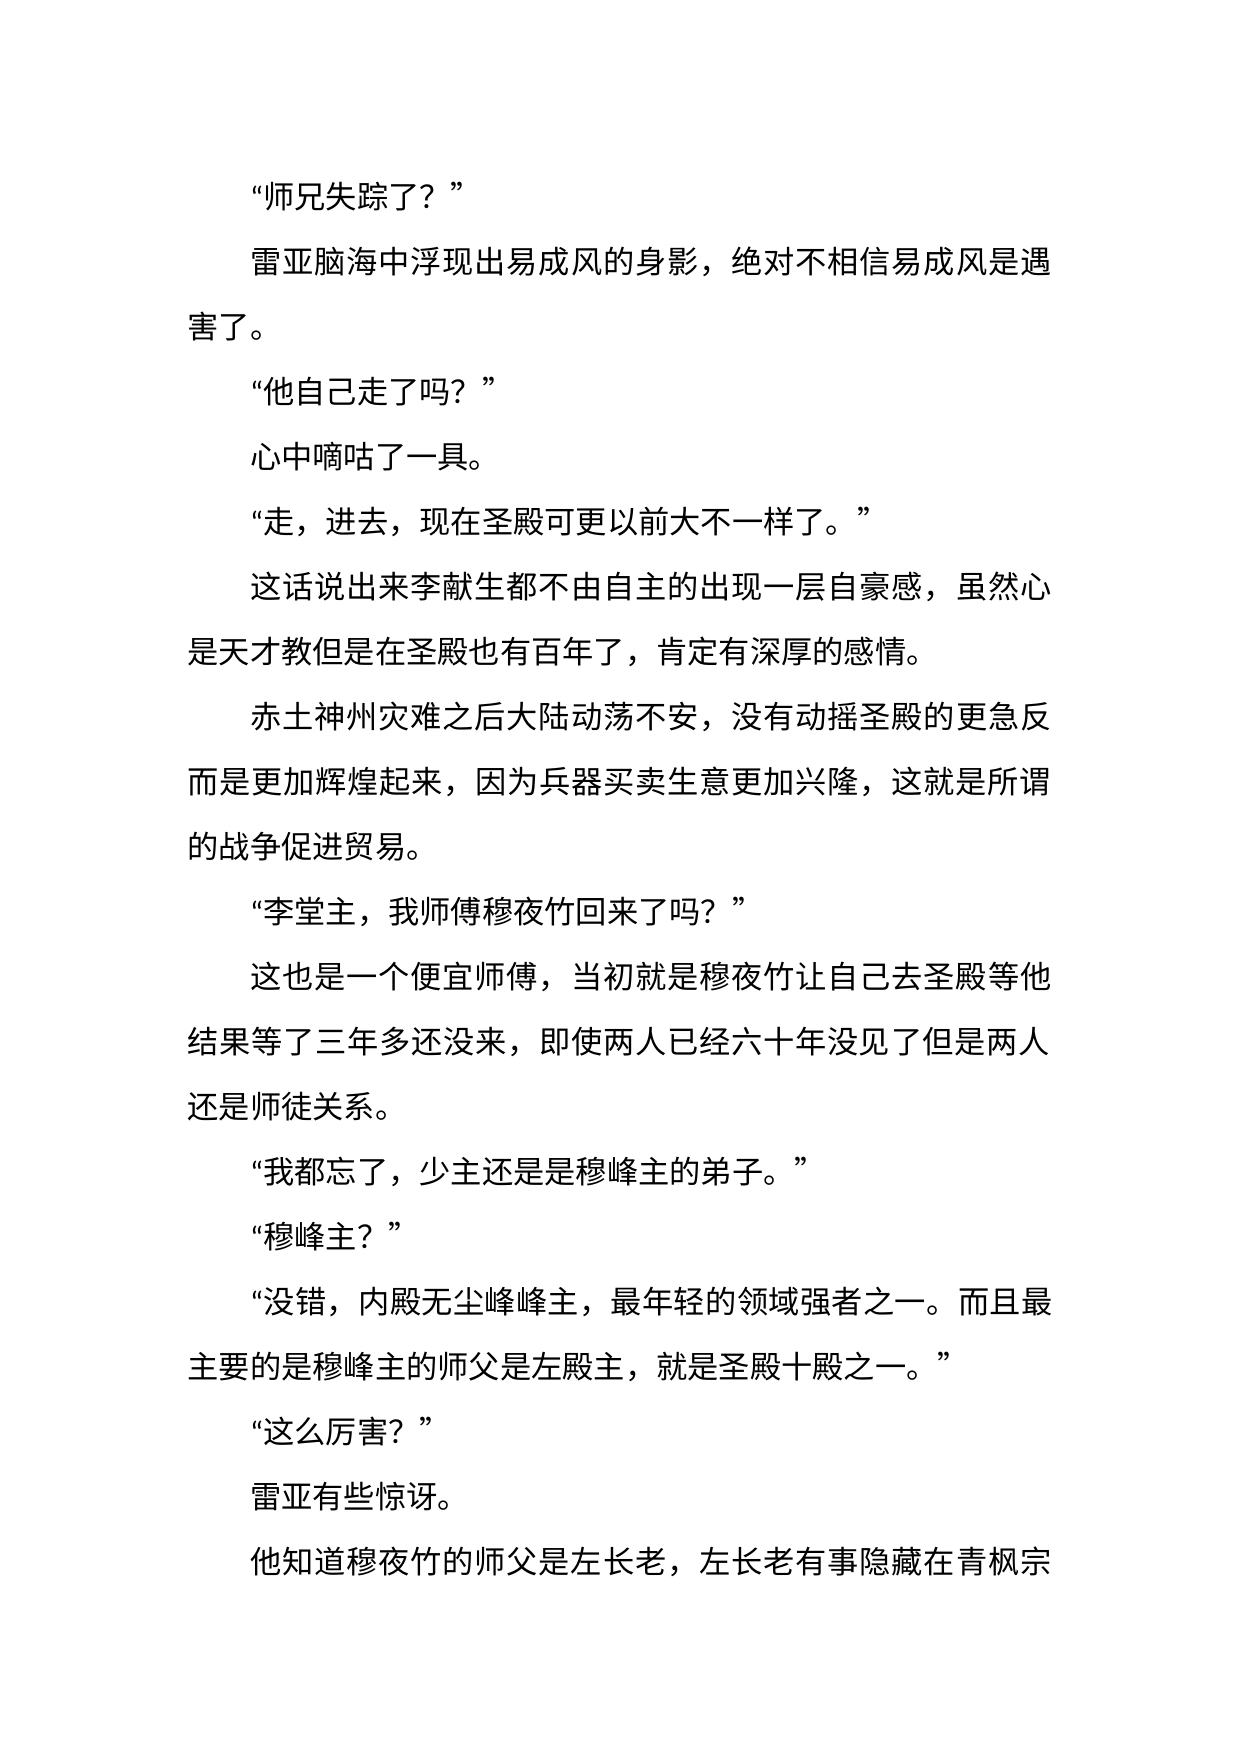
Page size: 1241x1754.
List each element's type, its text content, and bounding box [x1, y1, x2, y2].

text “没错，内殿无尘峰峰主，最年轻的领域强者之一。而且最主要的是穆峰主的师父是左殿主，就是圣殿十殿之一。” [187, 1267, 1053, 1397]
text “走，进去，现在圣殿可更以前大不一样了。” [187, 487, 1053, 552]
text 这话说出来李献生都不由自主的出现一层自豪感，虽然心是天才教但是在圣殿也有百年了，肯定有深厚的感情。 [187, 552, 1053, 682]
text 赤土神州灾难之后大陆动荡不安，没有动摇圣殿的更急反而是更加辉煌起来，因为兵器买卖生意更加兴隆，这就是所谓的战争促进贸易。 [187, 682, 1053, 877]
text 雷亚脑海中浮现出易成风的身影，绝对不相信易成风是遇害了。 [187, 227, 1053, 357]
text “这么厉害？” [187, 1397, 1053, 1462]
text “他自己走了吗？” [187, 357, 1053, 422]
text “我都忘了，少主还是是穆峰主的弟子。” [187, 1137, 1053, 1202]
text “李堂主，我师傅穆夜竹回来了吗？” [187, 877, 1053, 942]
text 雷亚有些惊讶。 [187, 1462, 1053, 1527]
text 这也是一个便宜师傅，当初就是穆夜竹让自己去圣殿等他，结果等了三年多还没来，即使两人已经六十年没见了但是两人还是师徒关系。 [187, 942, 1053, 1137]
text “师兄失踪了？” [187, 162, 1053, 227]
text “穆峰主？” [187, 1202, 1053, 1267]
text 心中嘀咕了一具。 [187, 422, 1053, 487]
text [187, 1527, 1053, 1592]
